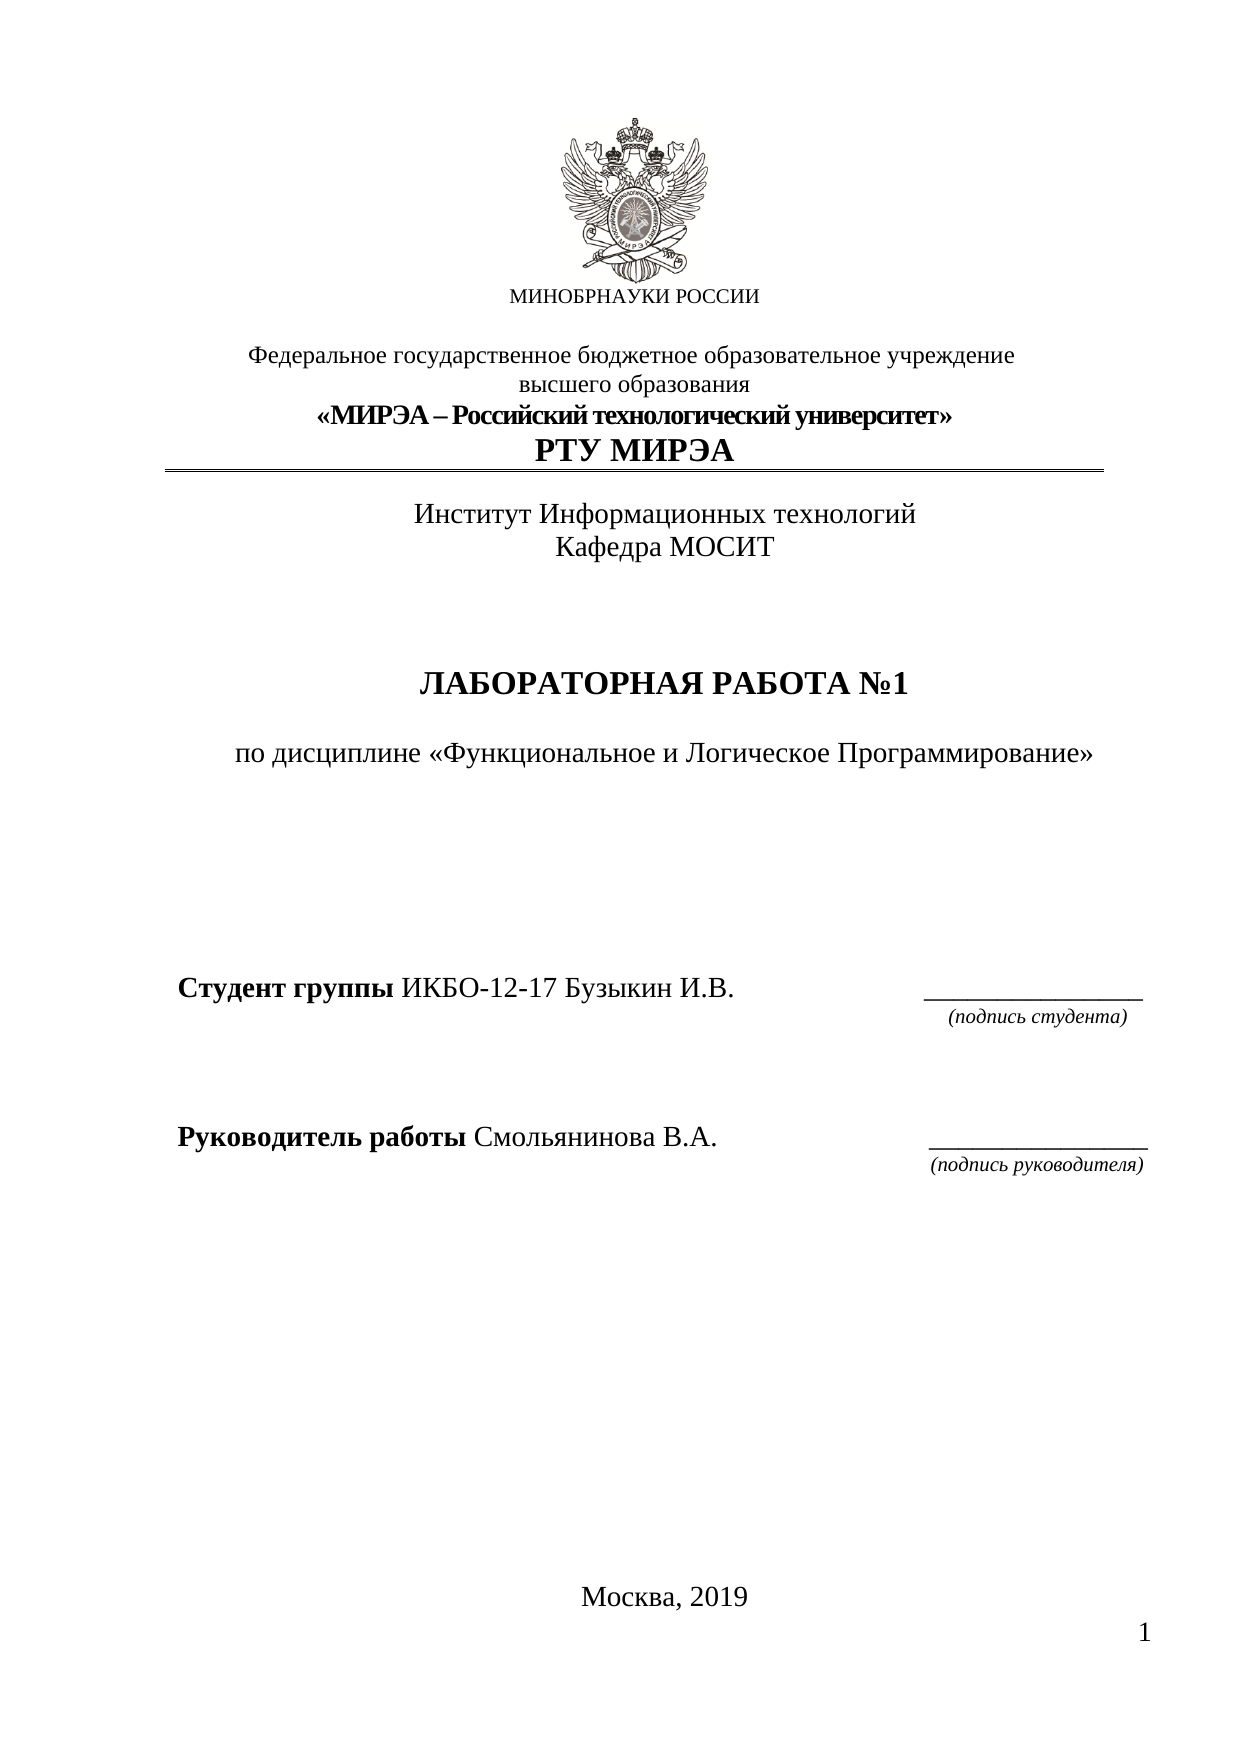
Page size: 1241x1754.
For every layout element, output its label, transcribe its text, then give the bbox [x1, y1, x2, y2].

text Кафедра МОСИТ [177, 529, 1152, 563]
text Руководитель работы Смольянинова В.А. _______________ [177, 1119, 1152, 1152]
text (подпись студента) [177, 1004, 1152, 1028]
table_header [165, 118, 1164, 472]
text ЛАБОРАТОРНАЯ РАБОТА №1 [177, 663, 1152, 702]
text (подпись руководителя) [767, 1152, 1152, 1176]
text Студент группы ИКБО-12-17 Бузыкин И.В. _______________ [177, 970, 1152, 1004]
text по дисциплине «Функциональное и Логическое Программирование» [177, 735, 1152, 769]
text Москва, 2019 [177, 1579, 1152, 1612]
picture [561, 118, 708, 284]
text Институт Информационных технологий [177, 496, 1152, 529]
